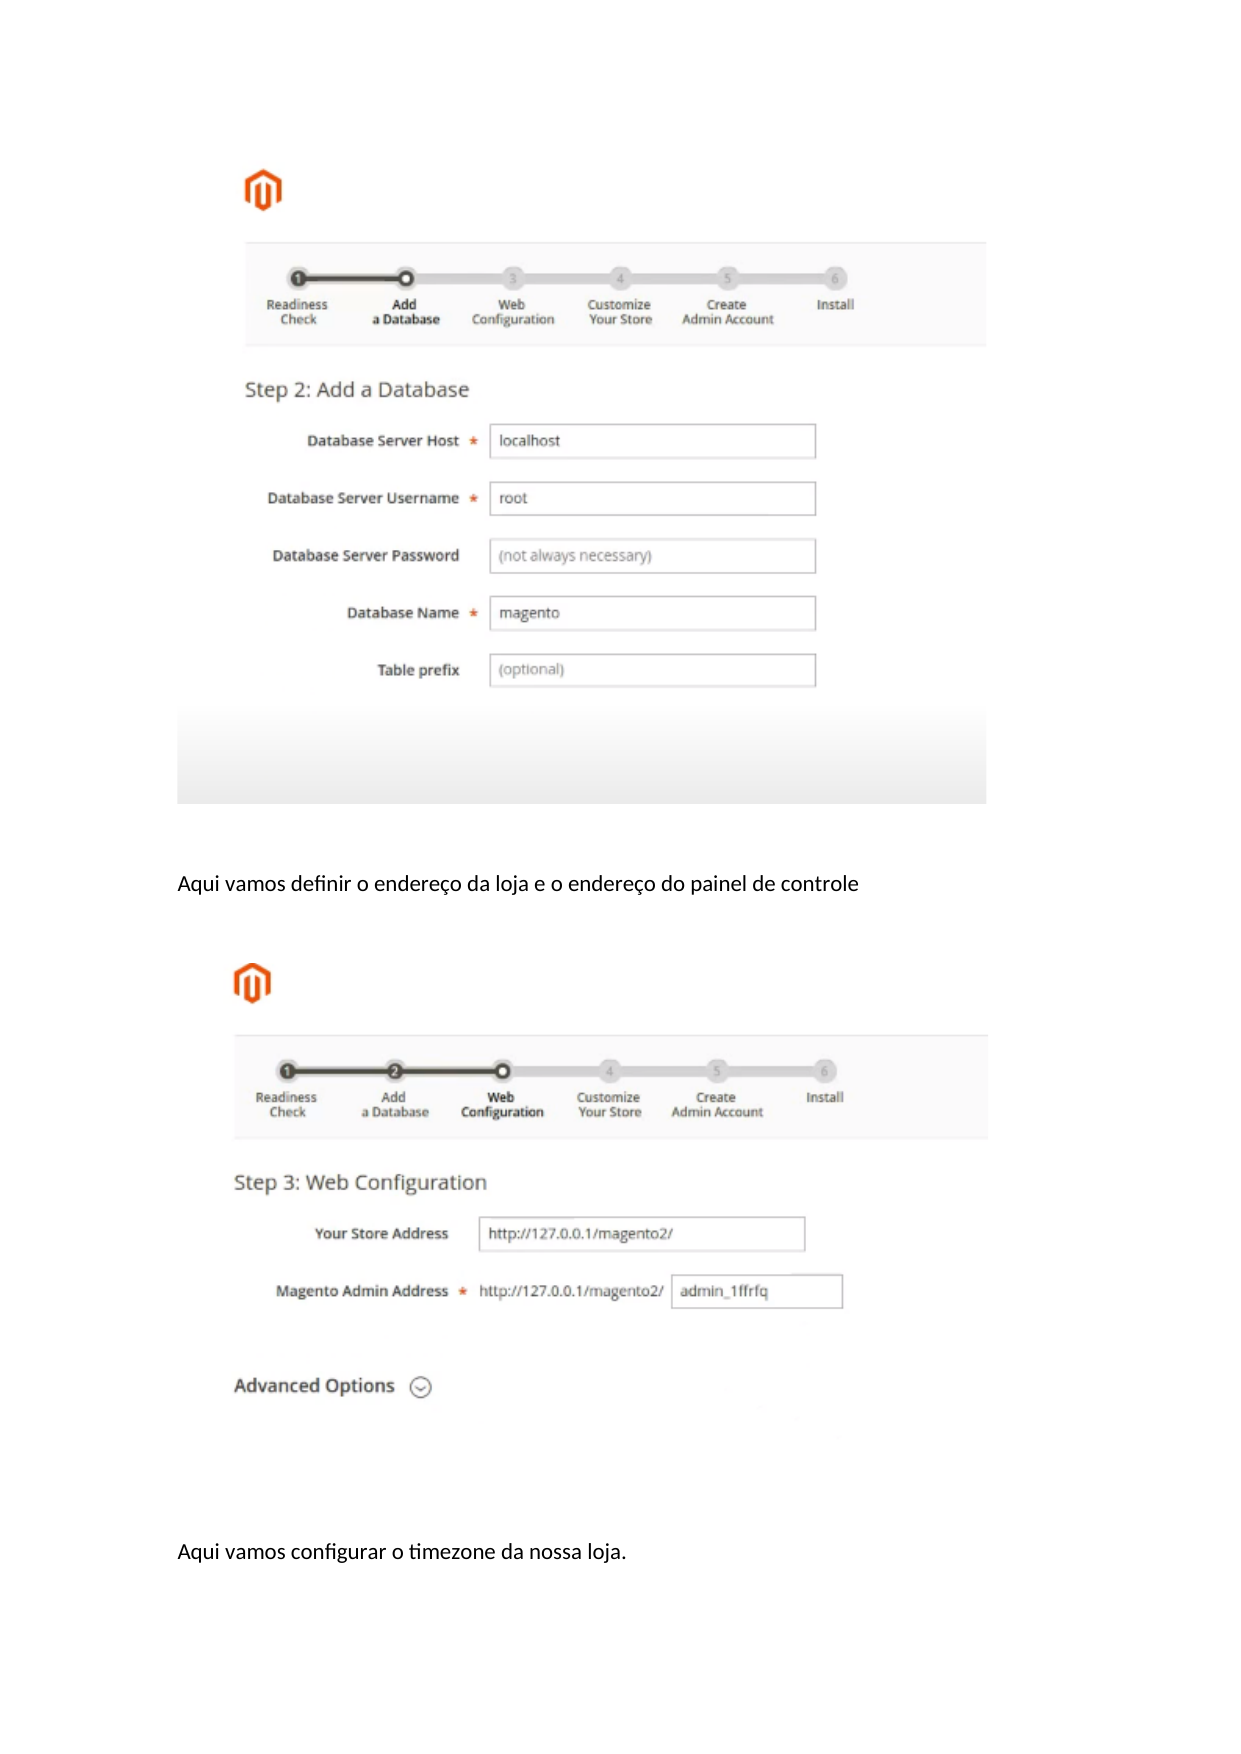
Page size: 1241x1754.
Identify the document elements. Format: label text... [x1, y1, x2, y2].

text Aqui vamos configurar o timezone da nossa loja. [177, 1537, 1063, 1565]
picture [177, 147, 987, 804]
text Aqui vamos definir o endereço da loja e o endereço do painel de controle [177, 869, 1063, 898]
picture [177, 963, 989, 1472]
